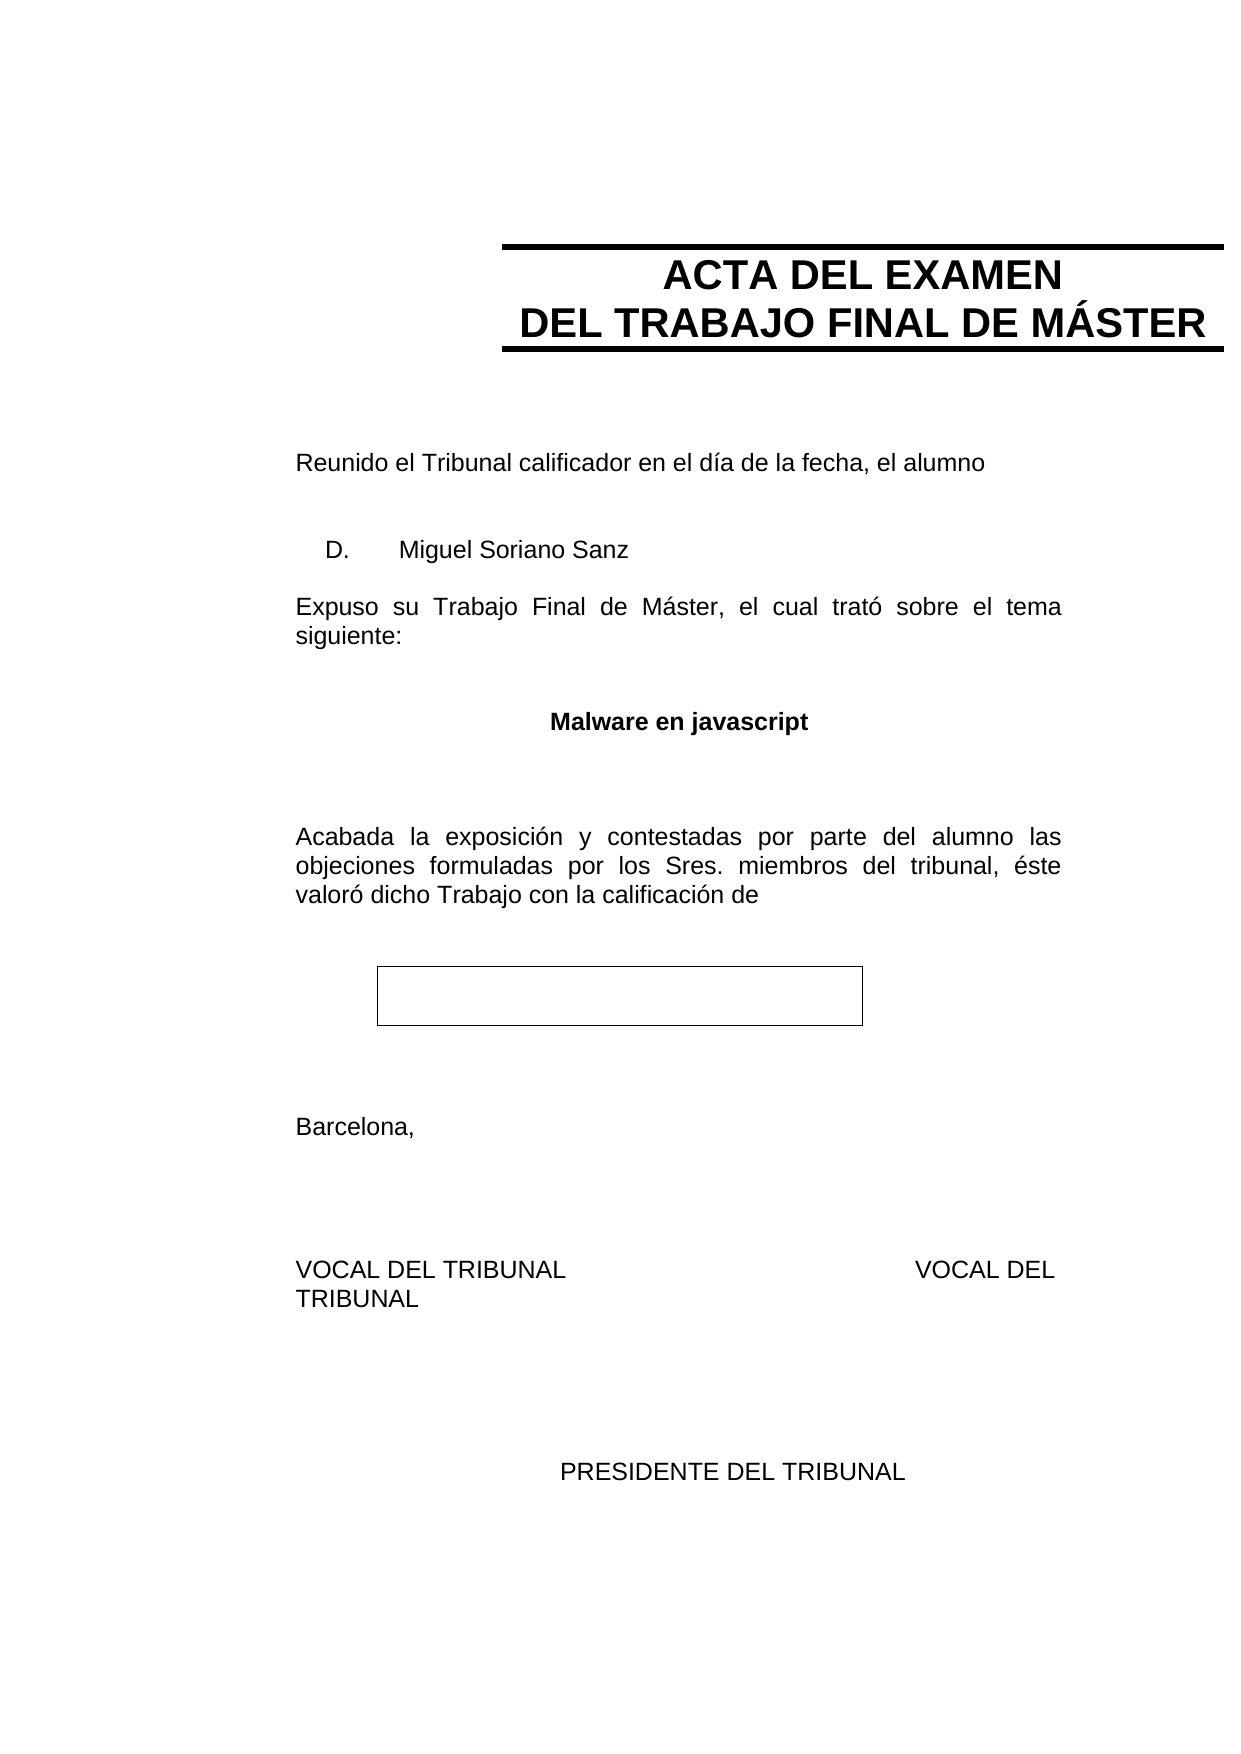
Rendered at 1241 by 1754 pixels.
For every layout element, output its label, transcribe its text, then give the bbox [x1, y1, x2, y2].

text D. Miguel Soriano Sanz [295, 535, 1063, 563]
text Reunido el Tribunal calificador en el día de la fecha, el alumno [295, 448, 1063, 477]
table_header [378, 967, 862, 1024]
text PRESIDENTE DEL TRIBUNAL [546, 1457, 1063, 1486]
table_header ACTA DEL EXAMEN DEL TRABAJO FINAL DE MÁSTER [502, 250, 1223, 346]
text Expuso su Trabajo Final de Máster, el cual trató sobre el tema siguiente: [295, 592, 1063, 650]
text Acabada la exposición y contestadas por parte del alumno las objeciones formuladas por los Sres. miembros del tribunal, éste valoró dicho Trabajo con la calificación de [295, 822, 1063, 908]
text Barcelona, [295, 1112, 1063, 1141]
text VOCAL DEL TRIBUNAL VOCAL DEL TRIBUNAL [295, 1256, 1063, 1313]
text Malware en javascript [295, 707, 1063, 736]
